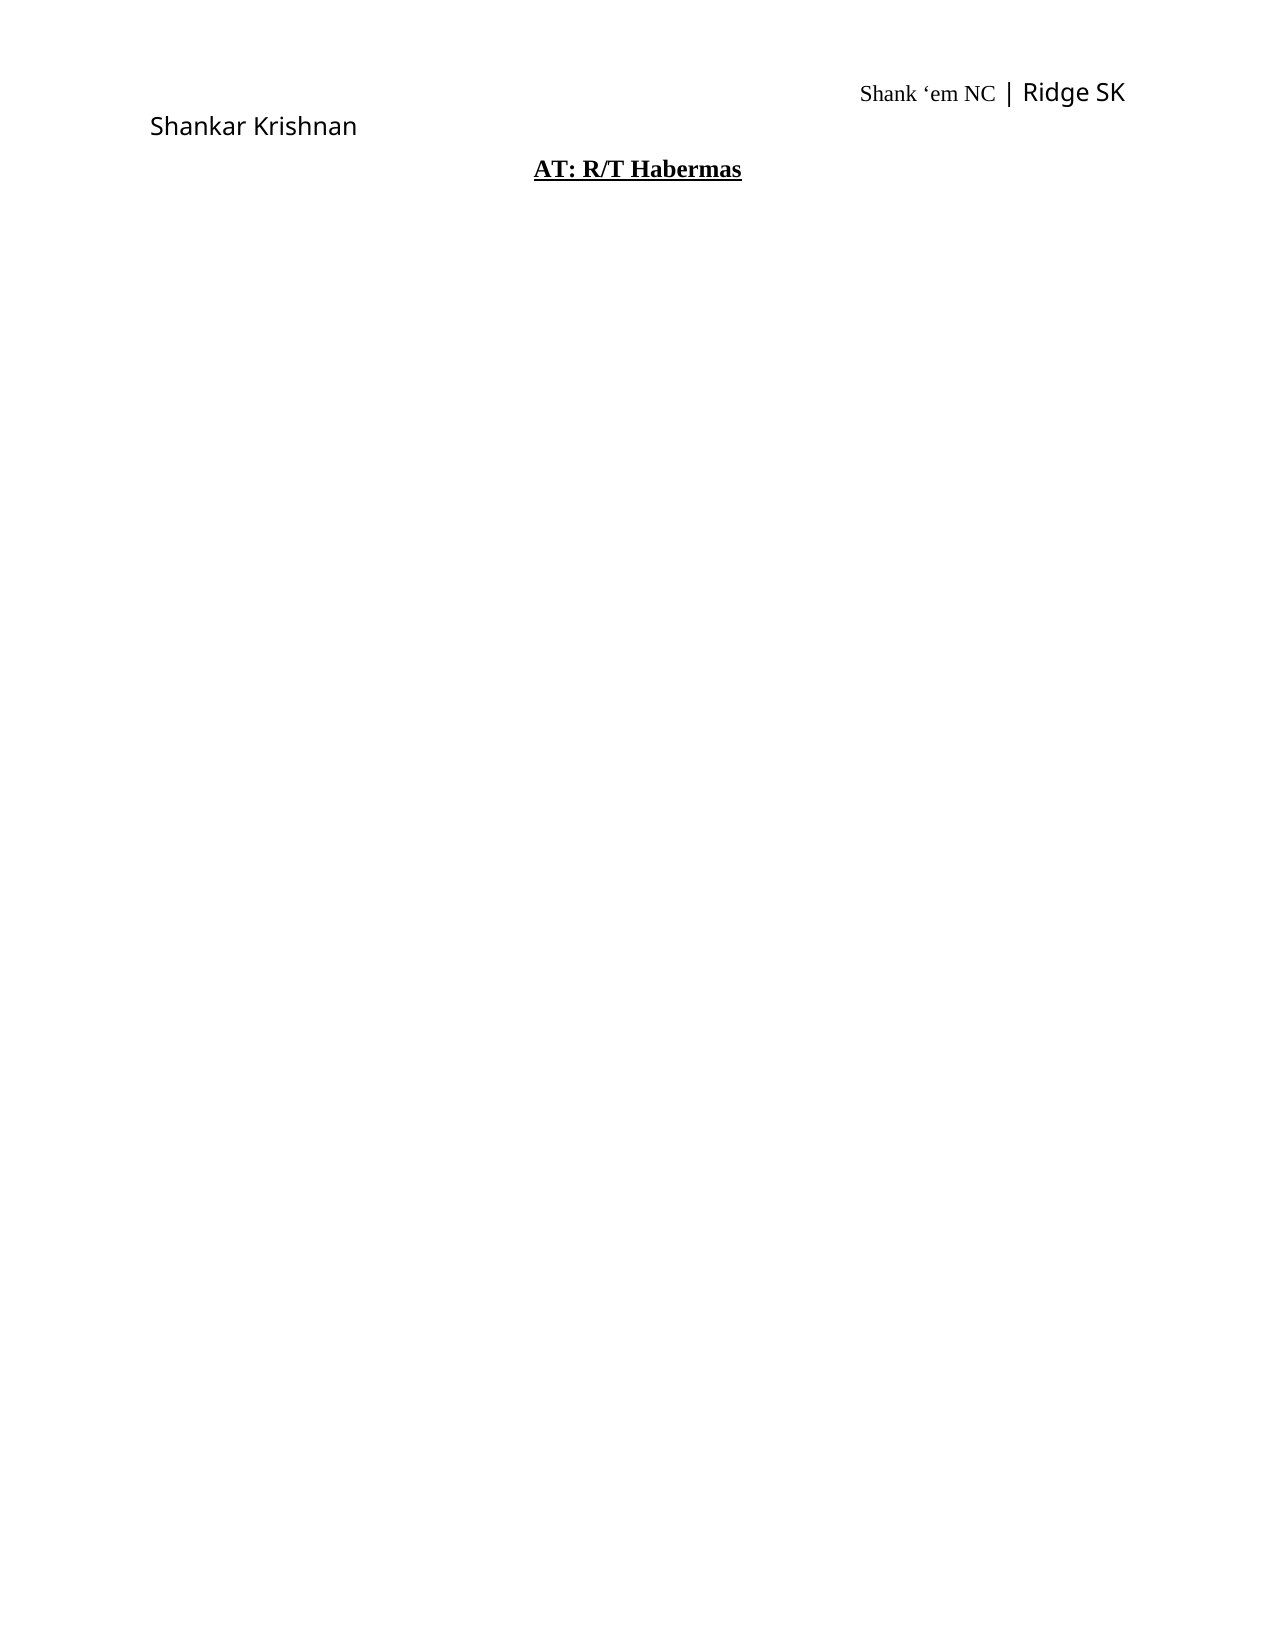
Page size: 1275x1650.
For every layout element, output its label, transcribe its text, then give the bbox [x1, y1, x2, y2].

subtitle AT: R/T Habermas [150, 154, 1125, 183]
